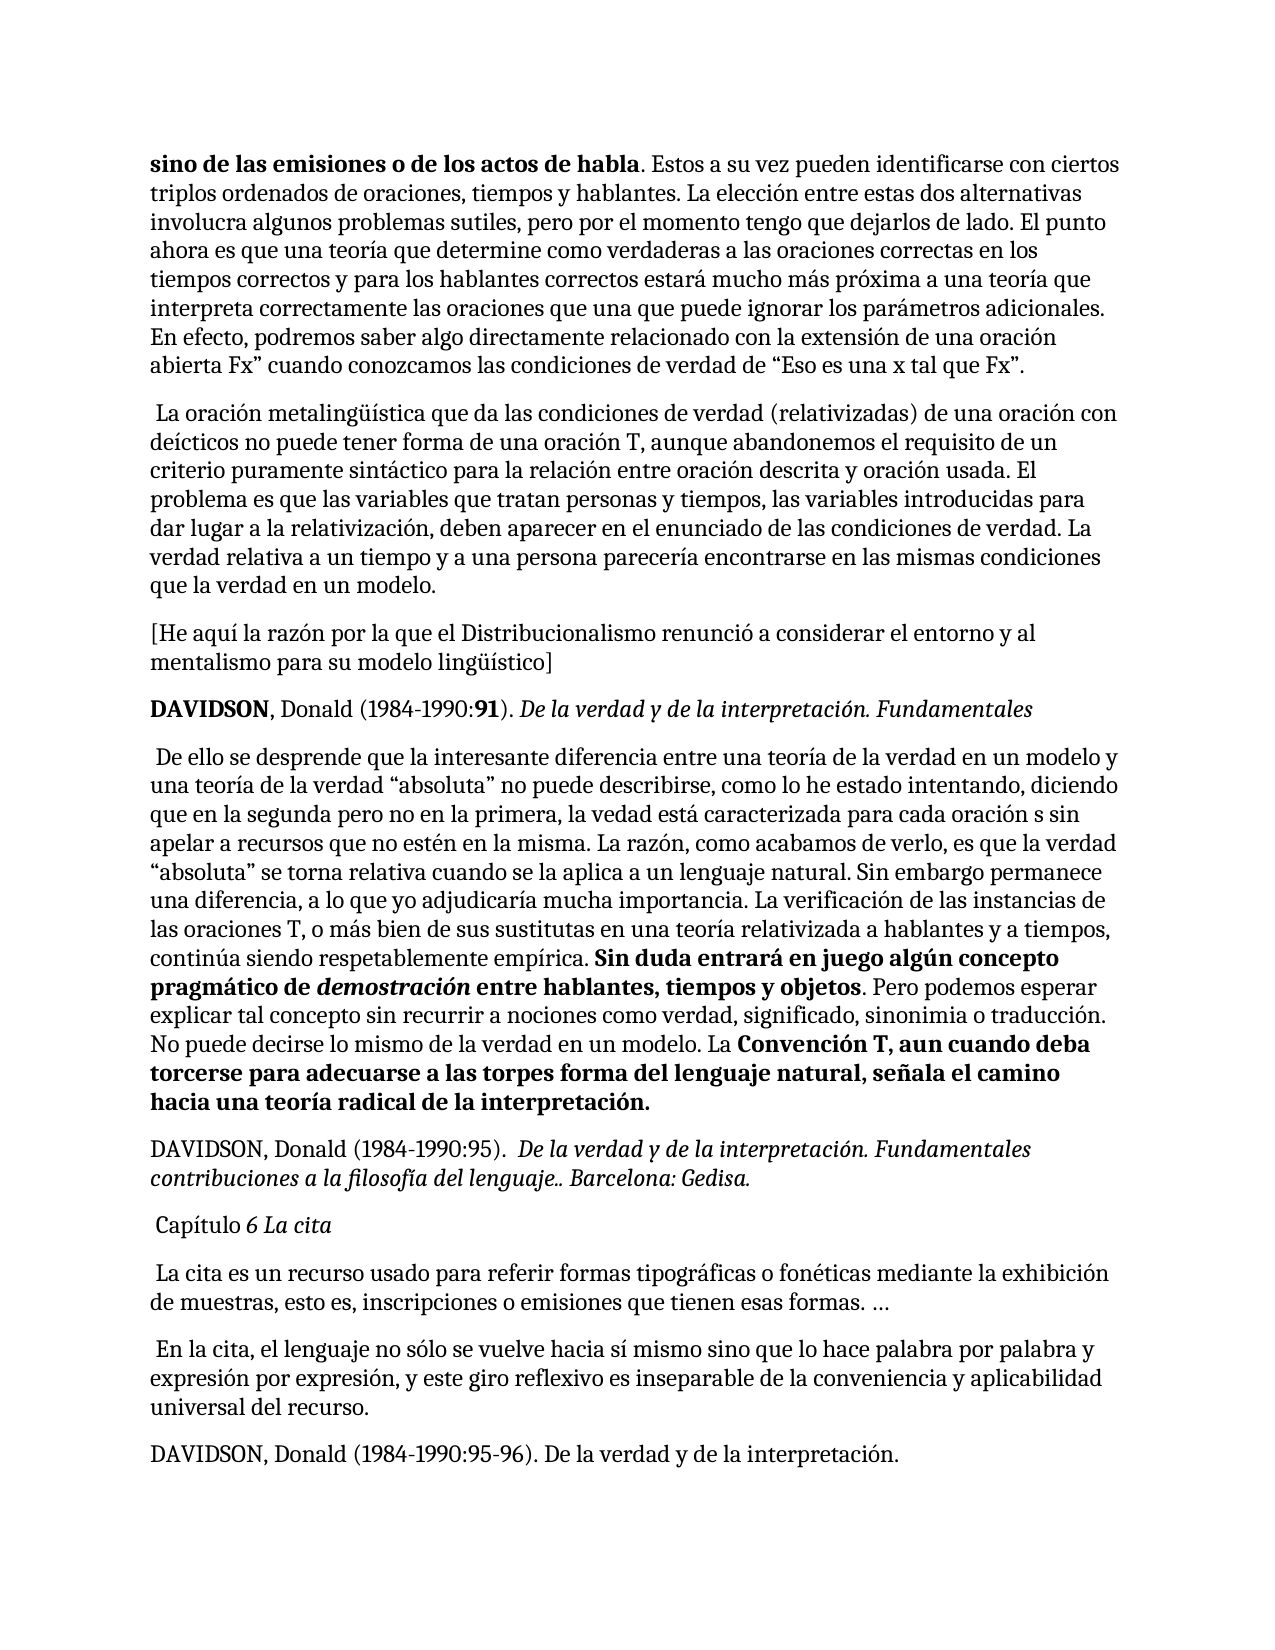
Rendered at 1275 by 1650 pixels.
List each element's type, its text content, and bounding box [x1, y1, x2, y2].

text La oración metalingüística que da las condiciones de verdad (relativizadas) de una oración con deícticos no puede tener forma de una oración T, aunque abandonemos el requisito de un criterio puramente sintáctico para la relación entre oración descrita y oración usada. El problema es que las variables que tratan personas y tiempos, las variables introducidas para dar lugar a la relativización, deben aparecer en el enunciado de las condiciones de verdad. La verdad relativa a un tiempo y a una persona parecería encontrarse en las mismas condiciones que la verdad en un modelo. [150, 399, 1125, 600]
text La cita es un recurso usado para referir formas tipográficas o fonéticas mediante la exhibición de muestras, esto es, inscripciones o emisiones que tienen esas formas. … [150, 1259, 1125, 1316]
text DAVIDSON, Donald (1984-1990:95). De la verdad y de la interpretación. Fundamentales contribuciones a la filosofía del lenguaje.. Barcelona: Gedisa. [150, 1135, 1125, 1192]
text En la cita, el lenguaje no sólo se vuelve hacia sí mismo sino que lo hace palabra por palabra y expresión por expresión, y este giro reflexivo es inseparable de la conveniencia y aplicabilidad universal del recurso. [150, 1335, 1125, 1421]
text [150, 150, 1125, 380]
text DAVIDSON, Donald (1984-1990:95-96). De la verdad y de la interpretación. [150, 1440, 1125, 1469]
text [He aquí la razón por la que el Distribucionalismo renunció a considerar el entorno y al mentalismo para su modelo lingüístico] [150, 619, 1125, 676]
text Capítulo 6 La cita [150, 1211, 1125, 1240]
text De ello se desprende que la interesante diferencia entre una teoría de la verdad en un modelo y una teoría de la verdad “absoluta” no puede describirse, como lo he estado intentando, diciendo que en la segunda pero no en la primera, la vedad está caracterizada para cada oración s sin apelar a recursos que no estén en la misma. La razón, como acabamos de verlo, es que la verdad “absoluta” se torna relativa cuando se la aplica a un lenguaje natural. Sin embargo permanece una diferencia, a lo que yo adjudicaría mucha importancia. La verificación de las instancias de las oraciones T, o más bien de sus sustitutas en una teoría relativizada a hablantes y a tiempos, continúa siendo respetablemente empírica. Sin duda entrará en juego algún concepto pragmático de demostración entre hablantes, tiempos y objetos. Pero podemos esperar explicar tal concepto sin recurrir a nociones como verdad, significado, sinonimia o traducción. No puede decirse lo mismo de la verdad en un modelo. La Convención T, aun cuando deba torcerse para adecuarse a las torpes forma del lenguaje natural, señala el camino hacia una teoría radical de la interpretación. [150, 742, 1125, 1116]
text DAVIDSON, Donald (1984-1990:91). De la verdad y de la interpretación. Fundamentales [150, 695, 1125, 724]
